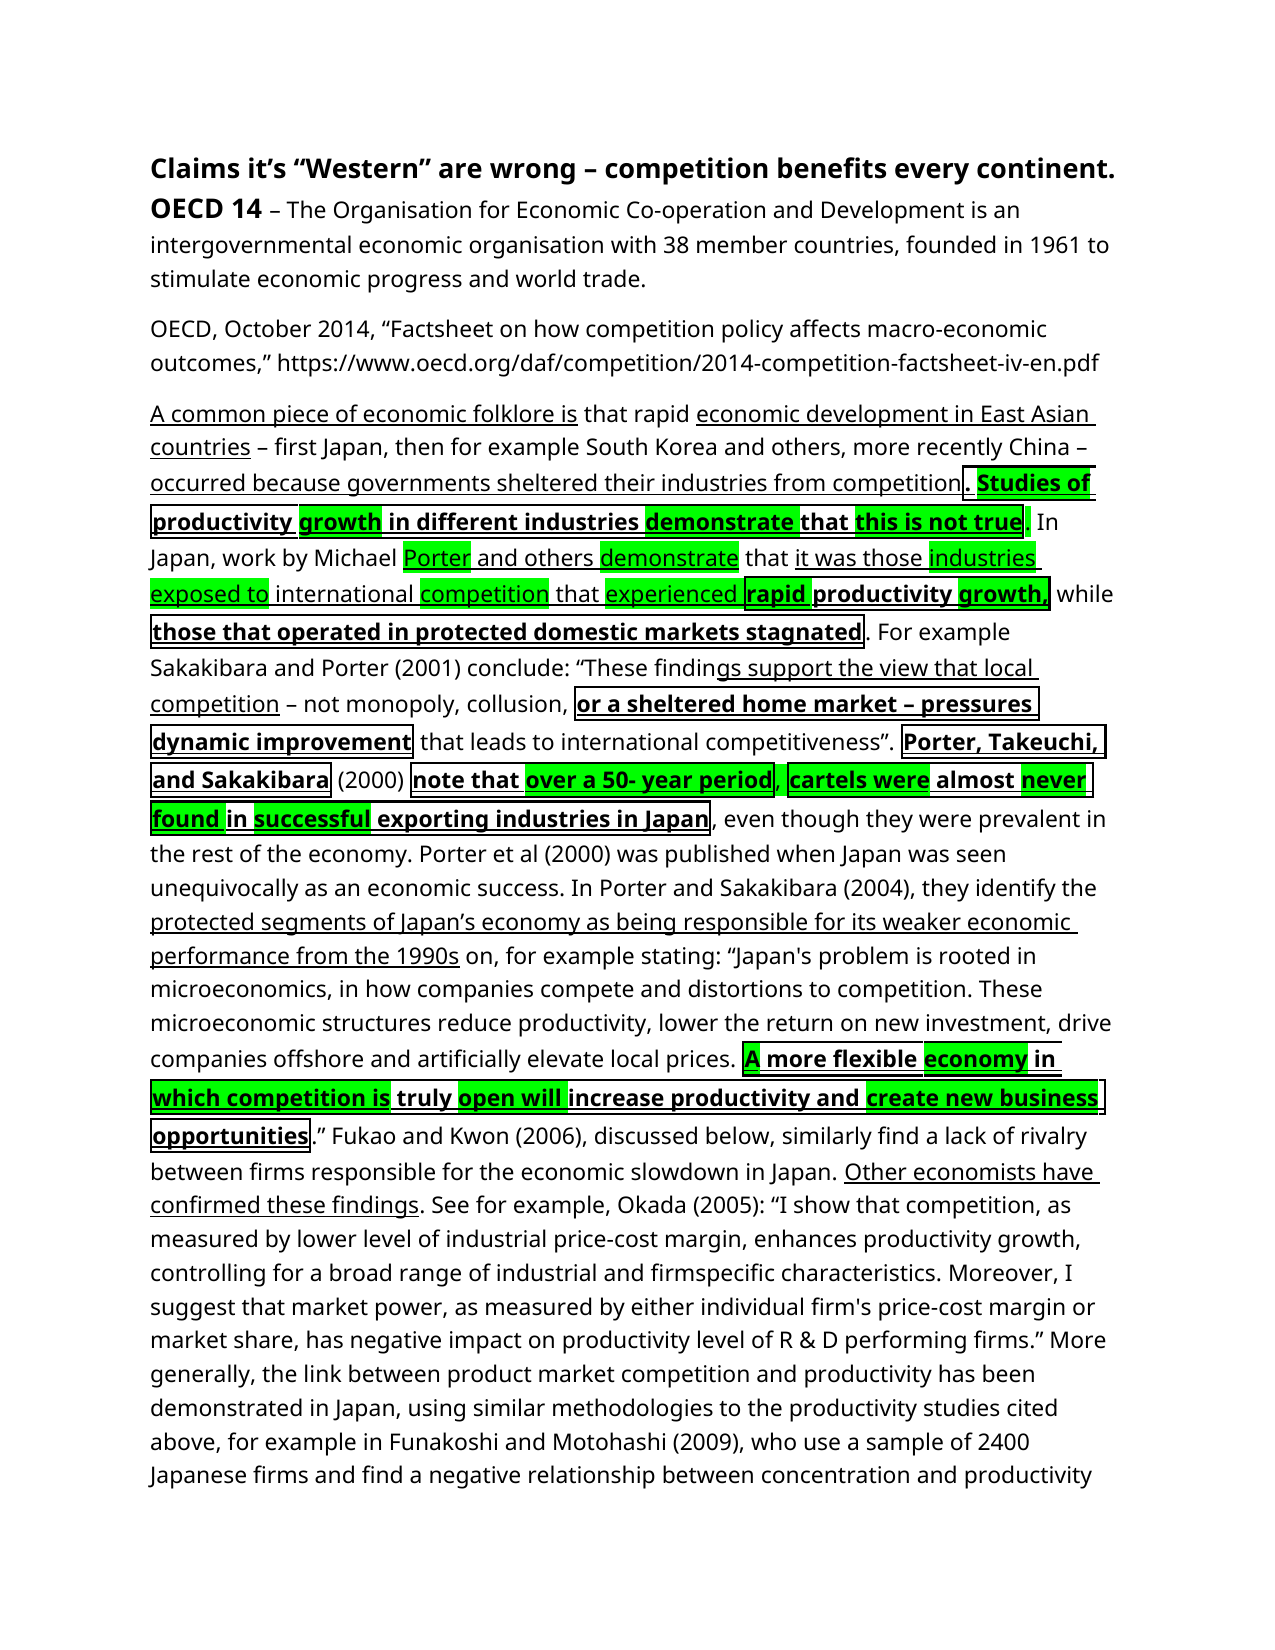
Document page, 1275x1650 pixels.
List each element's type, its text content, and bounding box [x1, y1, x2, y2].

text OECD 14 – The Organisation for Economic Co-operation and Development is an intergovernmental economic organisation with 38 member countries, founded in 1961 to stimulate economic progress and world trade. [150, 190, 1125, 294]
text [150, 397, 1125, 1491]
subtitle Claims it’s “Western” are wrong – competition benefits every continent. [150, 150, 1125, 187]
text OECD, October 2014, “Factsheet on how competition policy affects macro-economic outcomes,” https://www.oecd.org/daf/competition/2014-competition-factsheet-iv-en.pdf [150, 313, 1125, 378]
